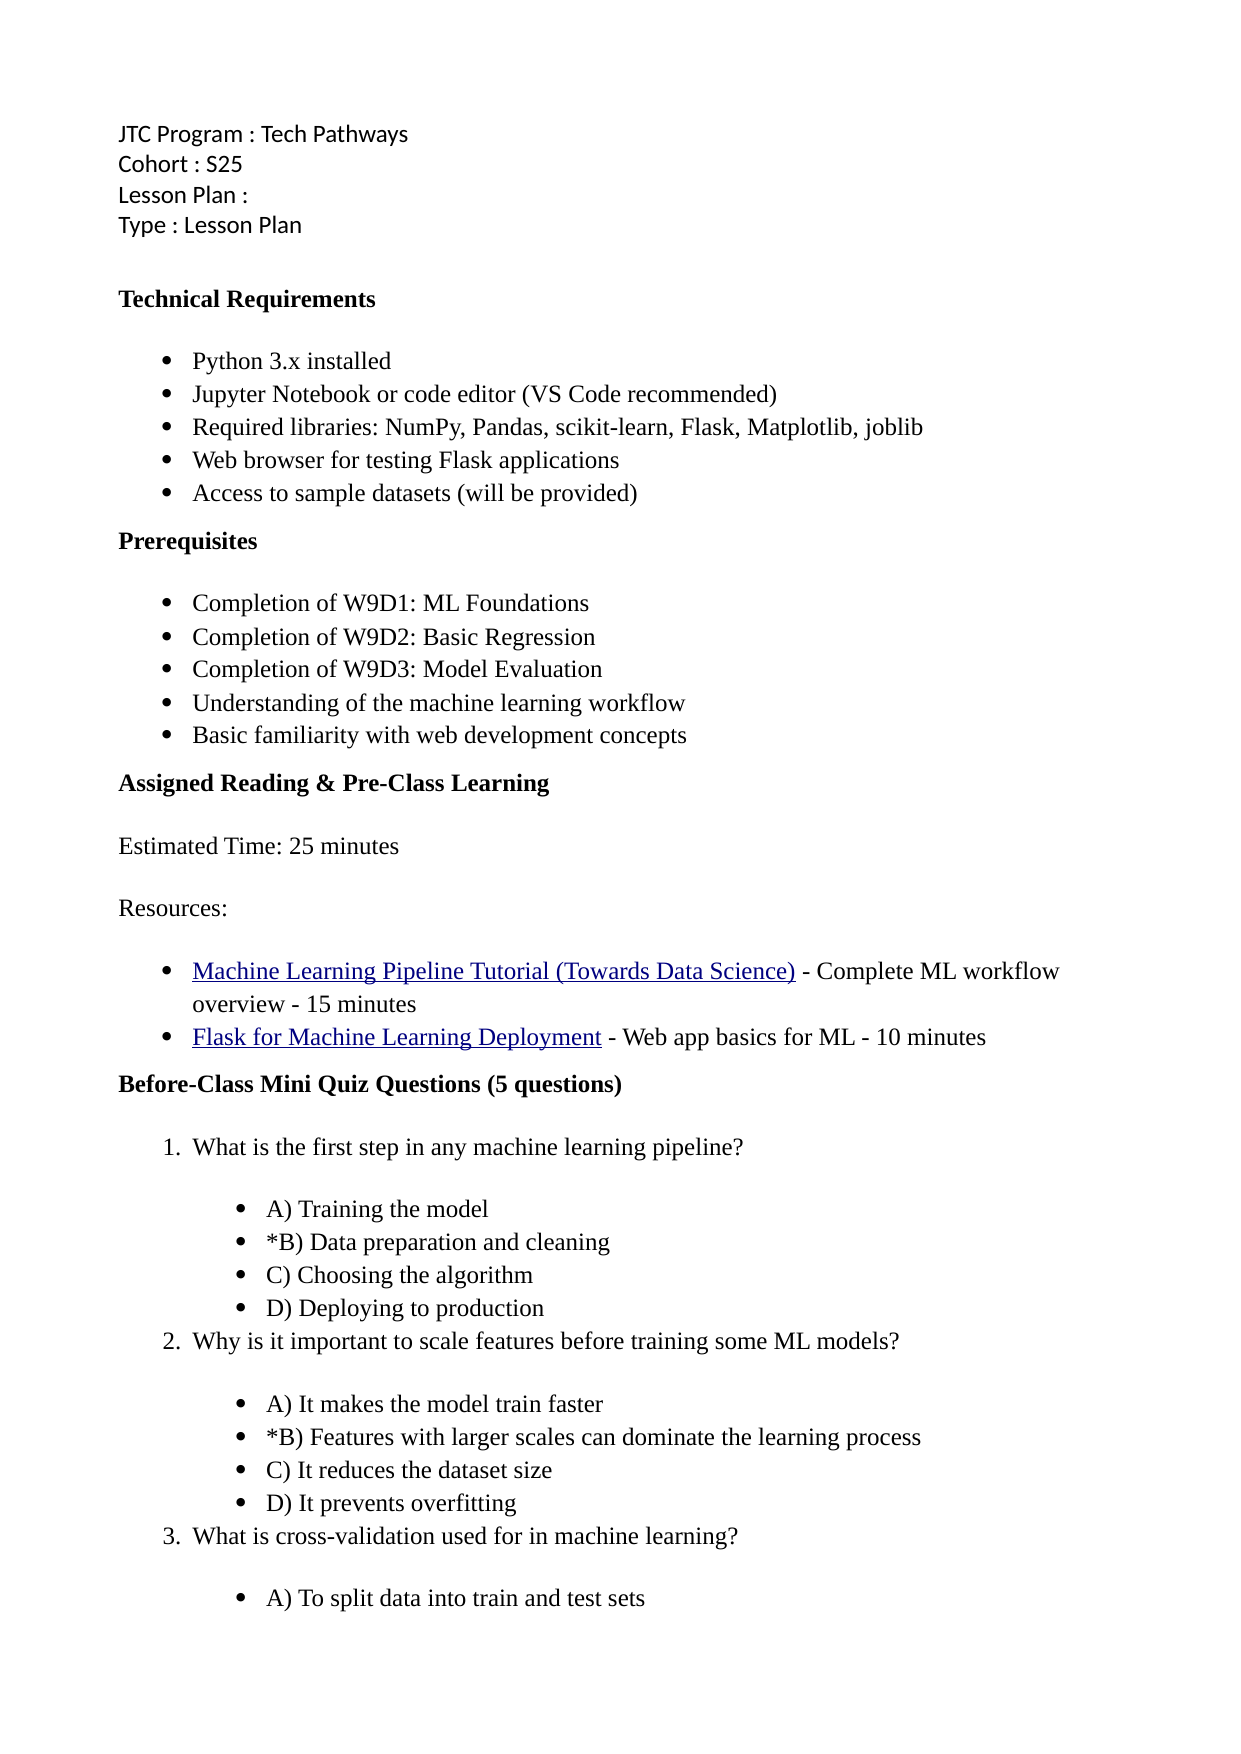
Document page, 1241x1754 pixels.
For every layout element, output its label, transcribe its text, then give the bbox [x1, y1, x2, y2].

list Completion of W9D3: Model Evaluation [162, 654, 1122, 683]
list C) Choosing the algorithm [236, 1260, 1122, 1289]
list Flask for Machine Learning Deployment - Web app basics for ML - 10 minutes [162, 1022, 1122, 1051]
list Jupyter Notebook or code editor (VS Code recommended) [162, 379, 1122, 408]
list Completion of W9D1: ML Foundations [162, 588, 1122, 617]
list Access to sample datasets (will be provided) [162, 478, 1122, 507]
list Required libraries: NumPy, Pandas, scikit-learn, Flask, Matplotlib, joblib [162, 412, 1122, 441]
subtitle Technical Requirements [118, 284, 1122, 313]
list Web browser for testing Flask applications [162, 445, 1122, 474]
list *B) Features with larger scales can dominate the learning process [236, 1422, 1122, 1451]
list A) It makes the model train faster [236, 1389, 1122, 1418]
list A) To split data into train and test sets [236, 1583, 1122, 1612]
subtitle Assigned Reading & Pre-Class Learning [118, 768, 1122, 797]
list Basic familiarity with web development concepts [162, 721, 1122, 749]
list What is cross-validation used for in machine learning? [162, 1521, 1122, 1550]
list D) It prevents overfitting [236, 1488, 1122, 1517]
list What is the first step in any machine learning pipeline? [162, 1132, 1122, 1161]
list Completion of W9D2: Basic Regression [162, 622, 1122, 650]
list Why is it important to scale features before training some ML models? [162, 1326, 1122, 1355]
subtitle Prerequisites [118, 526, 1122, 555]
text Resources: [118, 893, 1122, 922]
list D) Deploying to production [236, 1293, 1122, 1322]
list Python 3.x installed [162, 346, 1122, 375]
list *B) Data preparation and cleaning [236, 1227, 1122, 1256]
list A) Training the model [236, 1194, 1122, 1223]
text Estimated Time: 25 minutes [118, 831, 1122, 859]
list Understanding of the machine learning workflow [162, 688, 1122, 716]
list Machine Learning Pipeline Tutorial (Towards Data Science) - Complete ML workflow overview - 15 minutes [162, 956, 1122, 1017]
subtitle Before-Class Mini Quiz Questions (5 questions) [118, 1069, 1122, 1098]
list C) It reduces the dataset size [236, 1455, 1122, 1484]
